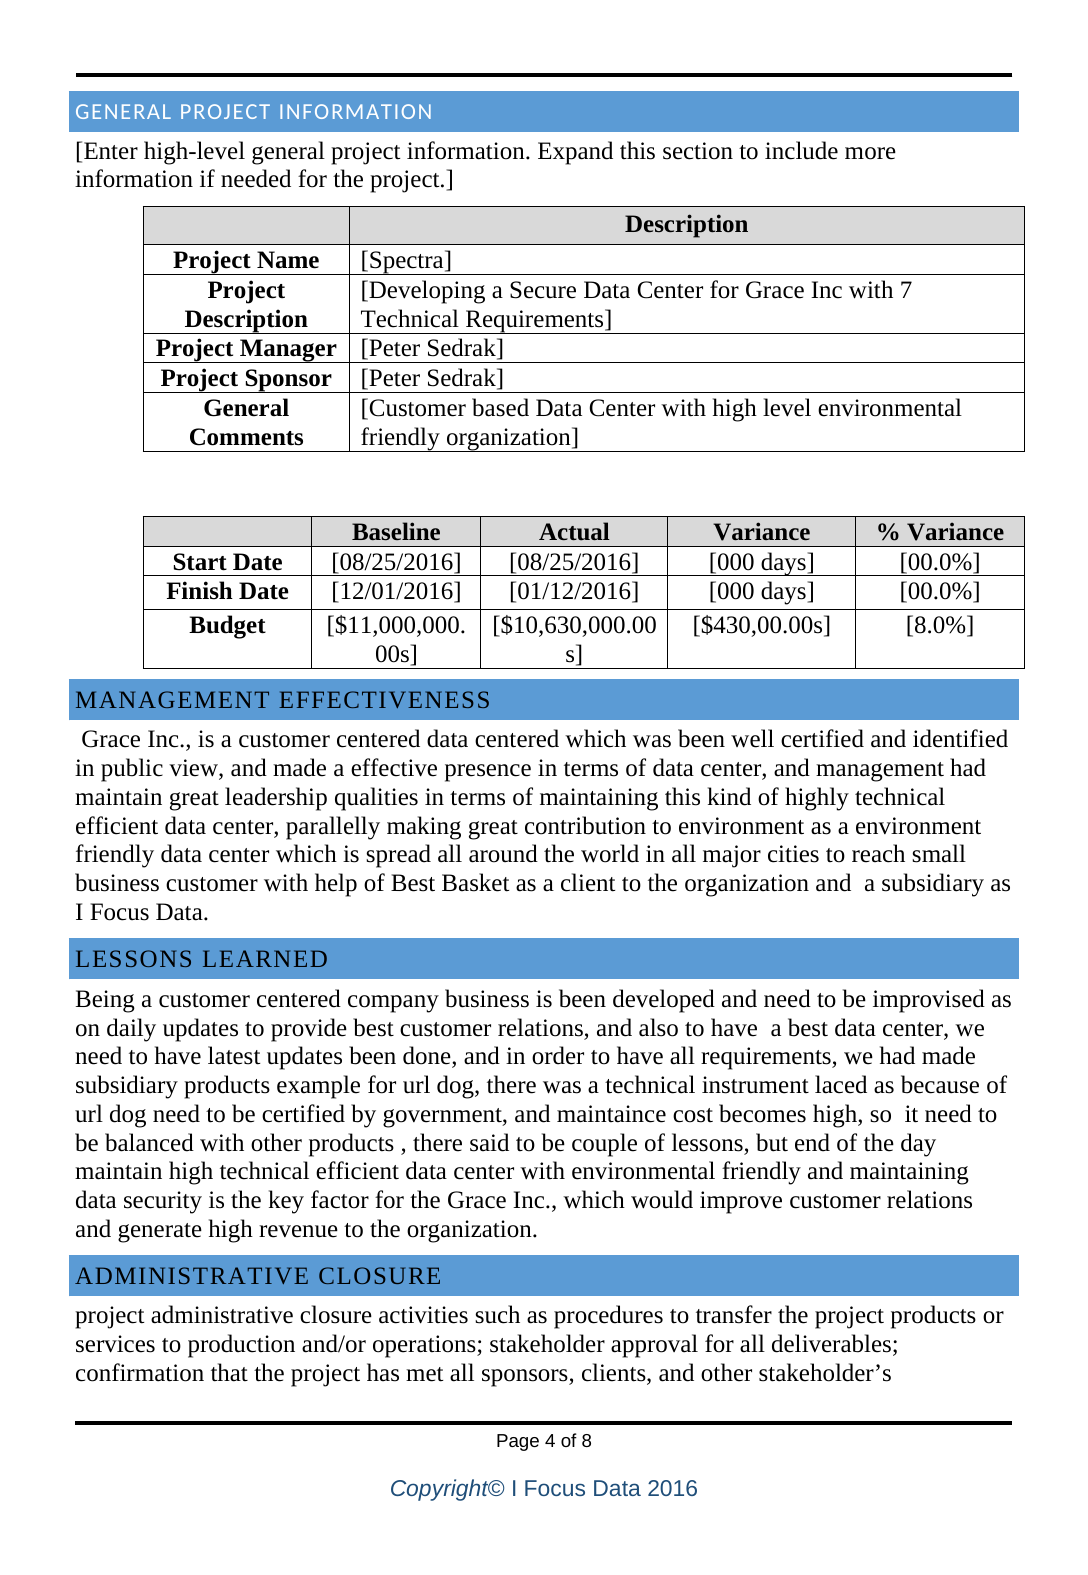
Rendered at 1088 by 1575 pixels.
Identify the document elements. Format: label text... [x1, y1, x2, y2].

table_cell [Peter Sedrak] [350, 363, 1024, 392]
table_cell [08/25/2016] [481, 547, 667, 575]
table_cell Project Sponsor [144, 363, 349, 392]
table_cell [000 days] [668, 576, 855, 609]
subtitle Administrative Closure [75, 1261, 1012, 1290]
table_cell [Customer based Data Center with high level environmental friendly organization] [350, 393, 1024, 451]
table_cell [Spectra] [350, 245, 1024, 274]
table_cell [12/01/2016] [312, 576, 480, 609]
subtitle General Project Information [75, 97, 1012, 125]
table_header Baseline [312, 517, 480, 546]
table_cell [000 days] [668, 547, 855, 575]
table_cell Budget [144, 610, 311, 668]
text [Enter high-level general project information. Expand this section to include more information if needed for the project.] [75, 136, 1012, 193]
table_cell [01/12/2016] [481, 576, 667, 609]
table_header % Variance [856, 517, 1024, 546]
table_cell [00.0%] [856, 576, 1024, 609]
table_cell Project Description [144, 275, 349, 332]
table_cell [$11,000,000.00s] [312, 610, 480, 668]
table_cell Project Name [144, 245, 349, 274]
table_cell Project Manager [144, 334, 349, 362]
table_cell Finish Date [144, 576, 311, 609]
table_cell [00.0%] [856, 547, 1024, 575]
table_header Description [350, 207, 1024, 244]
table_cell General Comments [144, 393, 349, 451]
subtitle Lessons Learned [75, 945, 1012, 973]
text Being a customer centered company business is been developed and need to be improvised as on daily updates to provide best customer relations, and also to have a best data center, we need to have latest updates been done, and in order to have all requirements, we had made subsidiary products example for url dog, there was a technical instrument laced as because of url dog need to be certified by government, and maintaince cost becomes high, so it need to be balanced with other products , there said to be couple of lessons, but end of the day maintain high technical efficient data center with environmental friendly and maintaining data security is the key factor for the Grace Inc., which would improve customer relations and generate high revenue to the organization. [75, 984, 1012, 1243]
table_cell [08/25/2016] [312, 547, 480, 575]
table_cell [$430,00.00s] [668, 610, 855, 668]
table_cell [8.0%] [856, 610, 1024, 668]
text Grace Inc., is a customer centered data centered which was been well certified and identified in public view, and made a effective presence in terms of data center, and management had maintain great leadership qualities in terms of maintaining this kind of highly technical efficient data center, parallelly making great contribution to environment as a environment friendly data center which is spread all around the world in all major cities to reach small business customer with help of Best Basket as a client to the organization and a subsidiary as I Focus Data. [75, 724, 1012, 926]
subtitle Management Effectiveness [75, 685, 1012, 714]
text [75, 1301, 1012, 1387]
table_header [144, 517, 311, 546]
table_cell Start Date [144, 547, 311, 575]
table_cell [Peter Sedrak] [350, 334, 1024, 362]
table_header Actual [481, 517, 667, 546]
table_cell [$10,630,000.00s] [481, 610, 667, 668]
table_header [144, 207, 349, 244]
table_header Variance [668, 517, 855, 546]
table_cell [Developing a Secure Data Center for Grace Inc with 7 Technical Requirements] [350, 275, 1024, 332]
